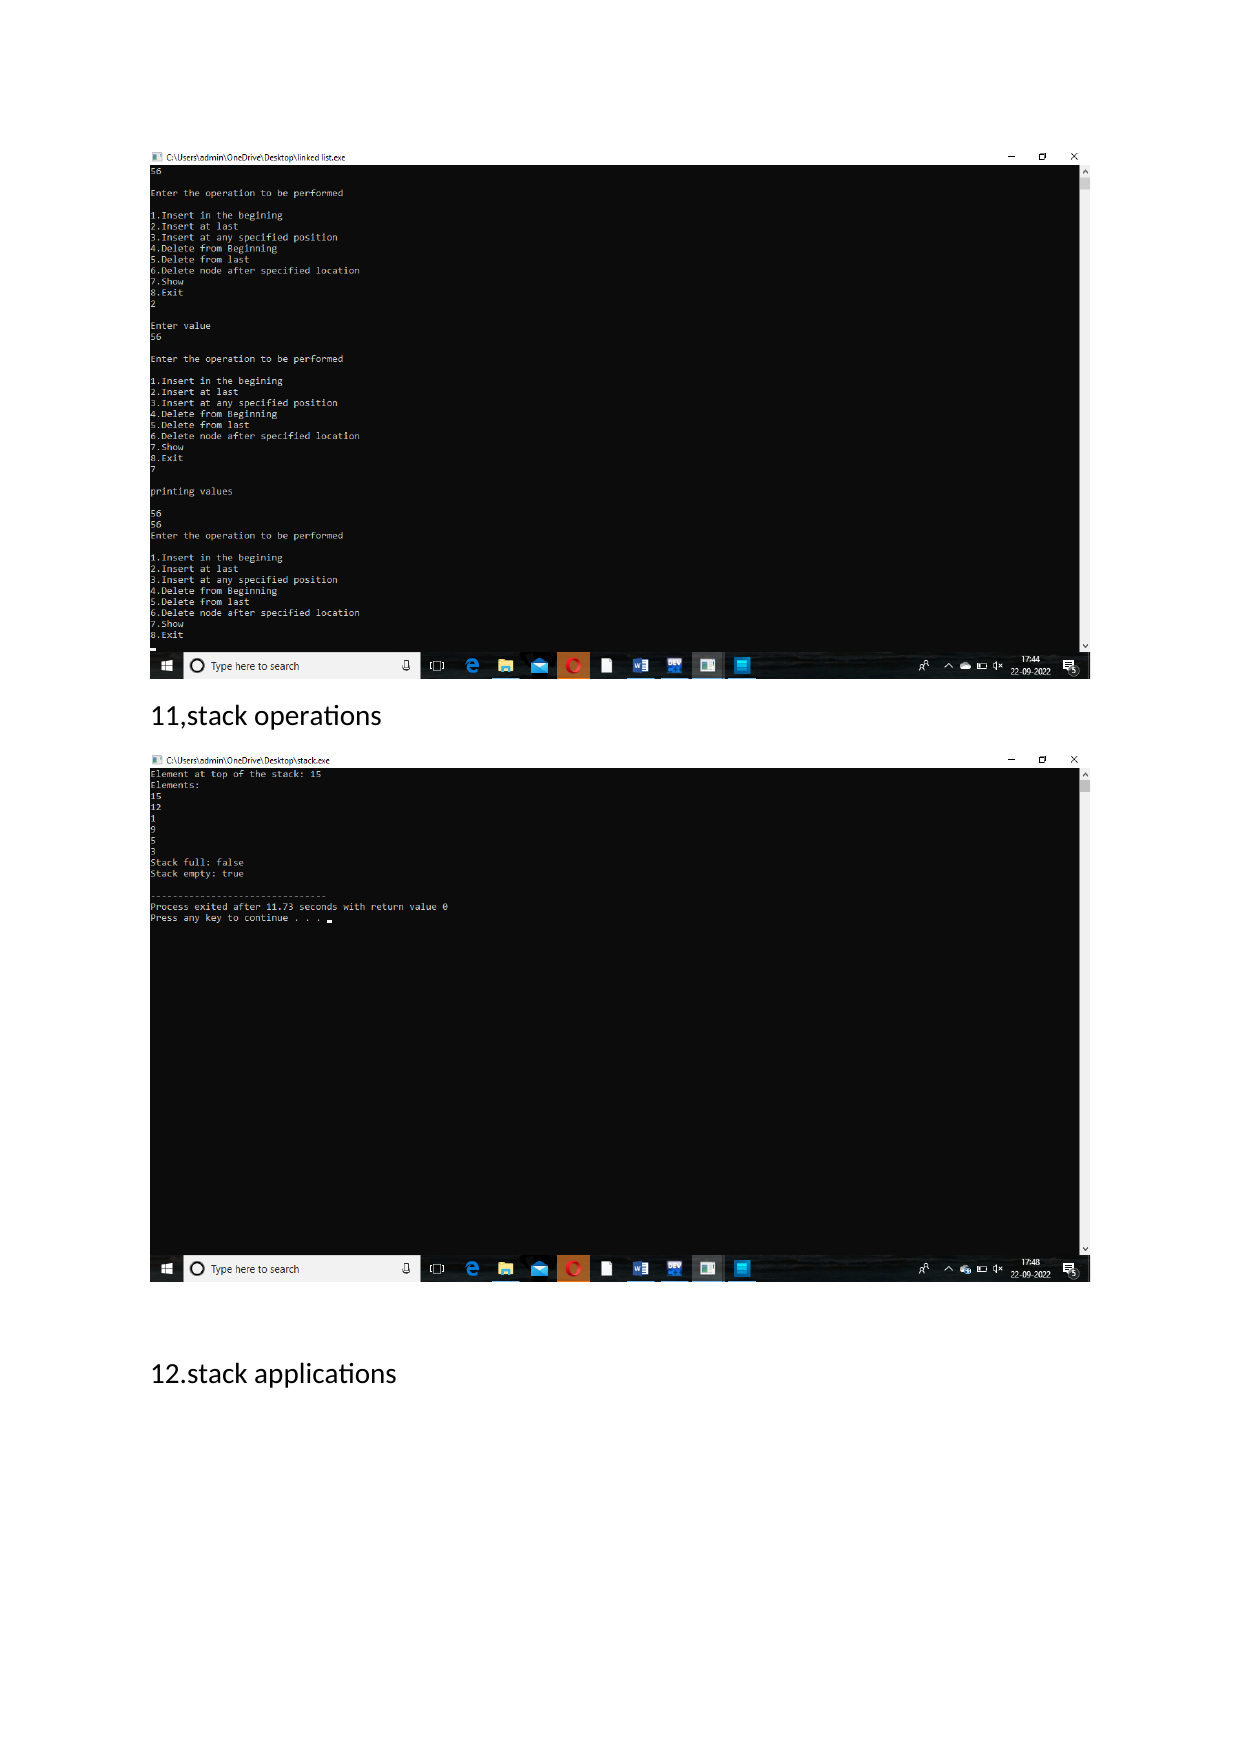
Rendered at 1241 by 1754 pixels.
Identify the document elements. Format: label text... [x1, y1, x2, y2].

picture [150, 752, 1091, 1282]
text 12.stack applications [150, 1355, 1090, 1391]
text 11,stack operations [150, 697, 1090, 733]
picture [150, 150, 1091, 679]
